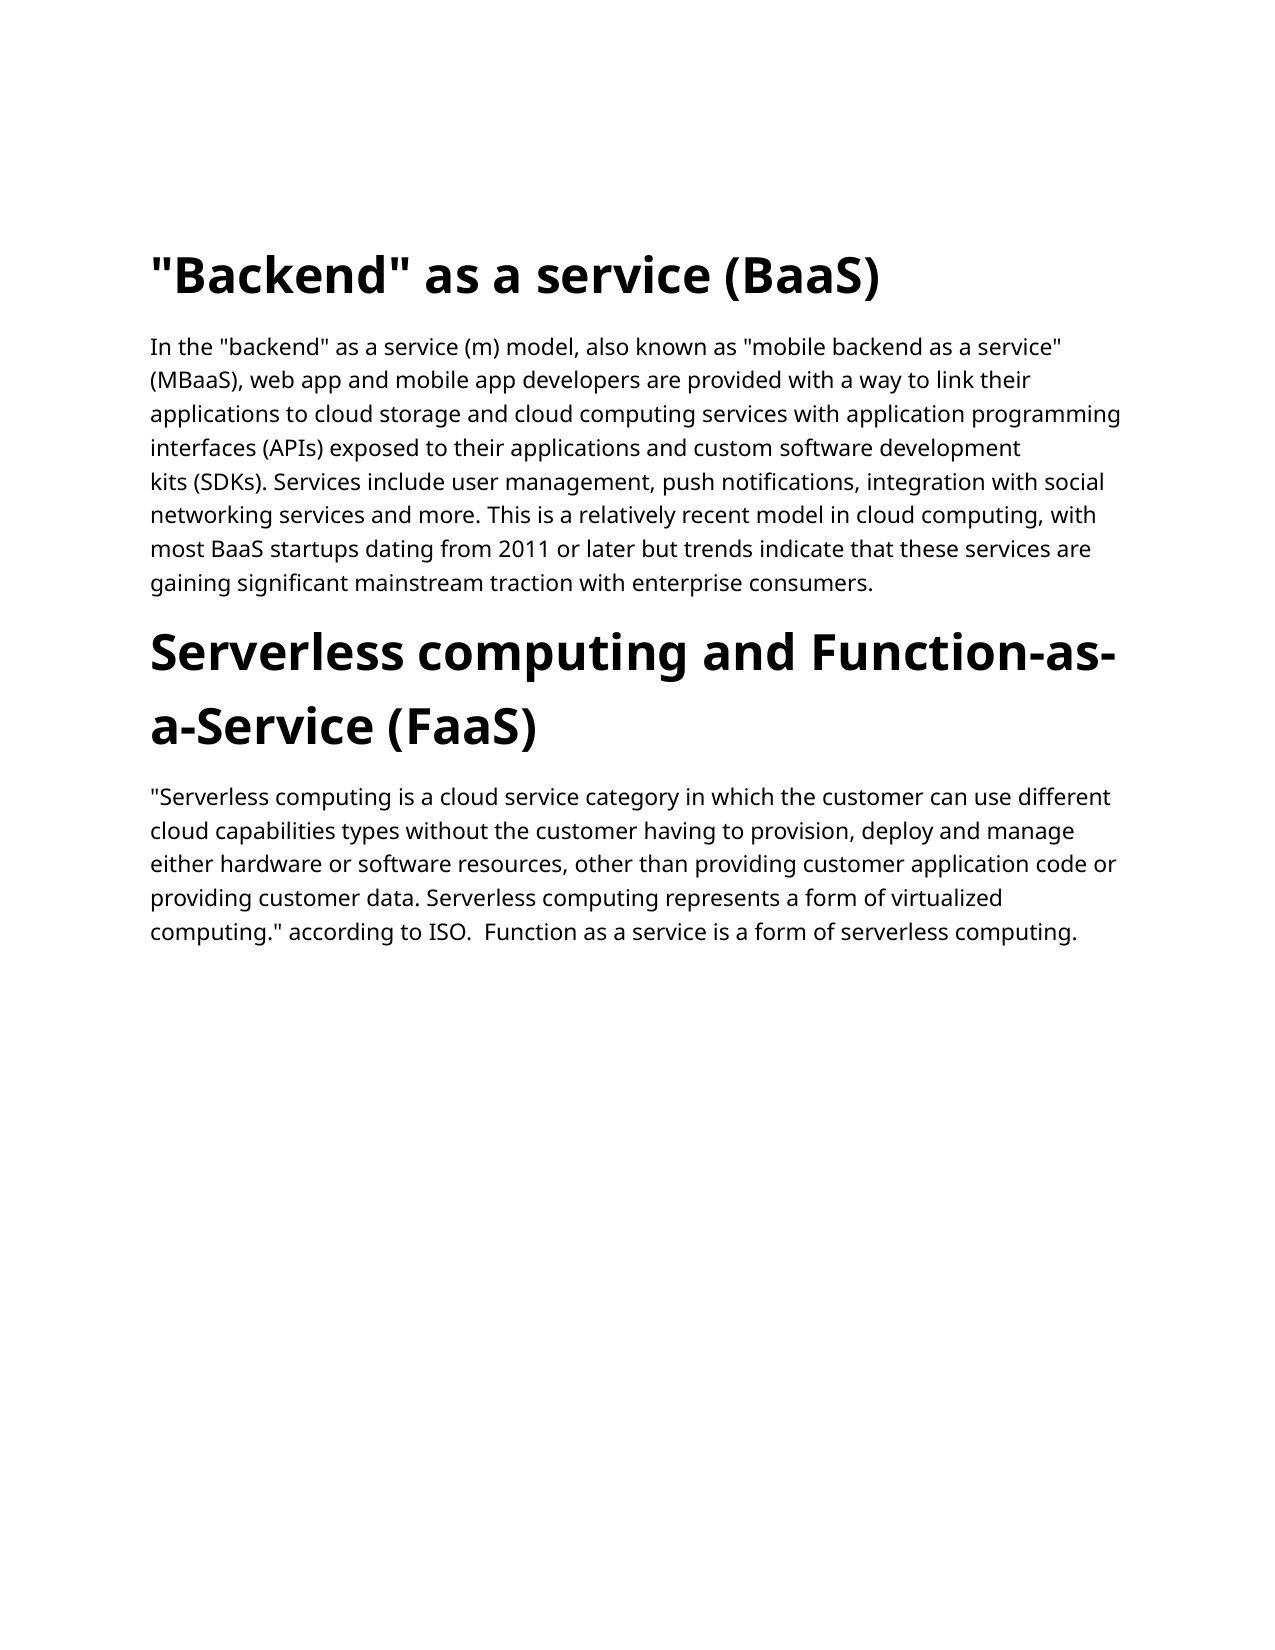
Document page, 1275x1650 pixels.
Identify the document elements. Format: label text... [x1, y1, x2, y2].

text "Serverless computing is a cloud service category in which the customer can use different cloud capabilities types without the customer having to provision, deploy and manage either hardware or software resources, other than providing customer application code or providing customer data. Serverless computing represents a form of virtualized computing." according to ISO. Function as a service is a form of serverless computing. [150, 781, 1125, 947]
text In the "backend" as a service (m) model, also known as "mobile backend as a service" (MBaaS), web app and mobile app developers are provided with a way to link their applications to cloud storage and cloud computing services with application programming interfaces (APIs) exposed to their applications and custom software development kits (SDKs). Services include user management, push notifications, integration with social networking services and more. This is a relatively recent model in cloud computing, with most BaaS startups dating from 2011 or later but trends indicate that these services are gaining significant mainstream traction with enterprise consumers. [150, 330, 1125, 598]
text "Backend" as a service (BaaS) [150, 240, 1125, 308]
text Serverless computing and Function-as-a-Service (FaaS) [150, 617, 1125, 759]
